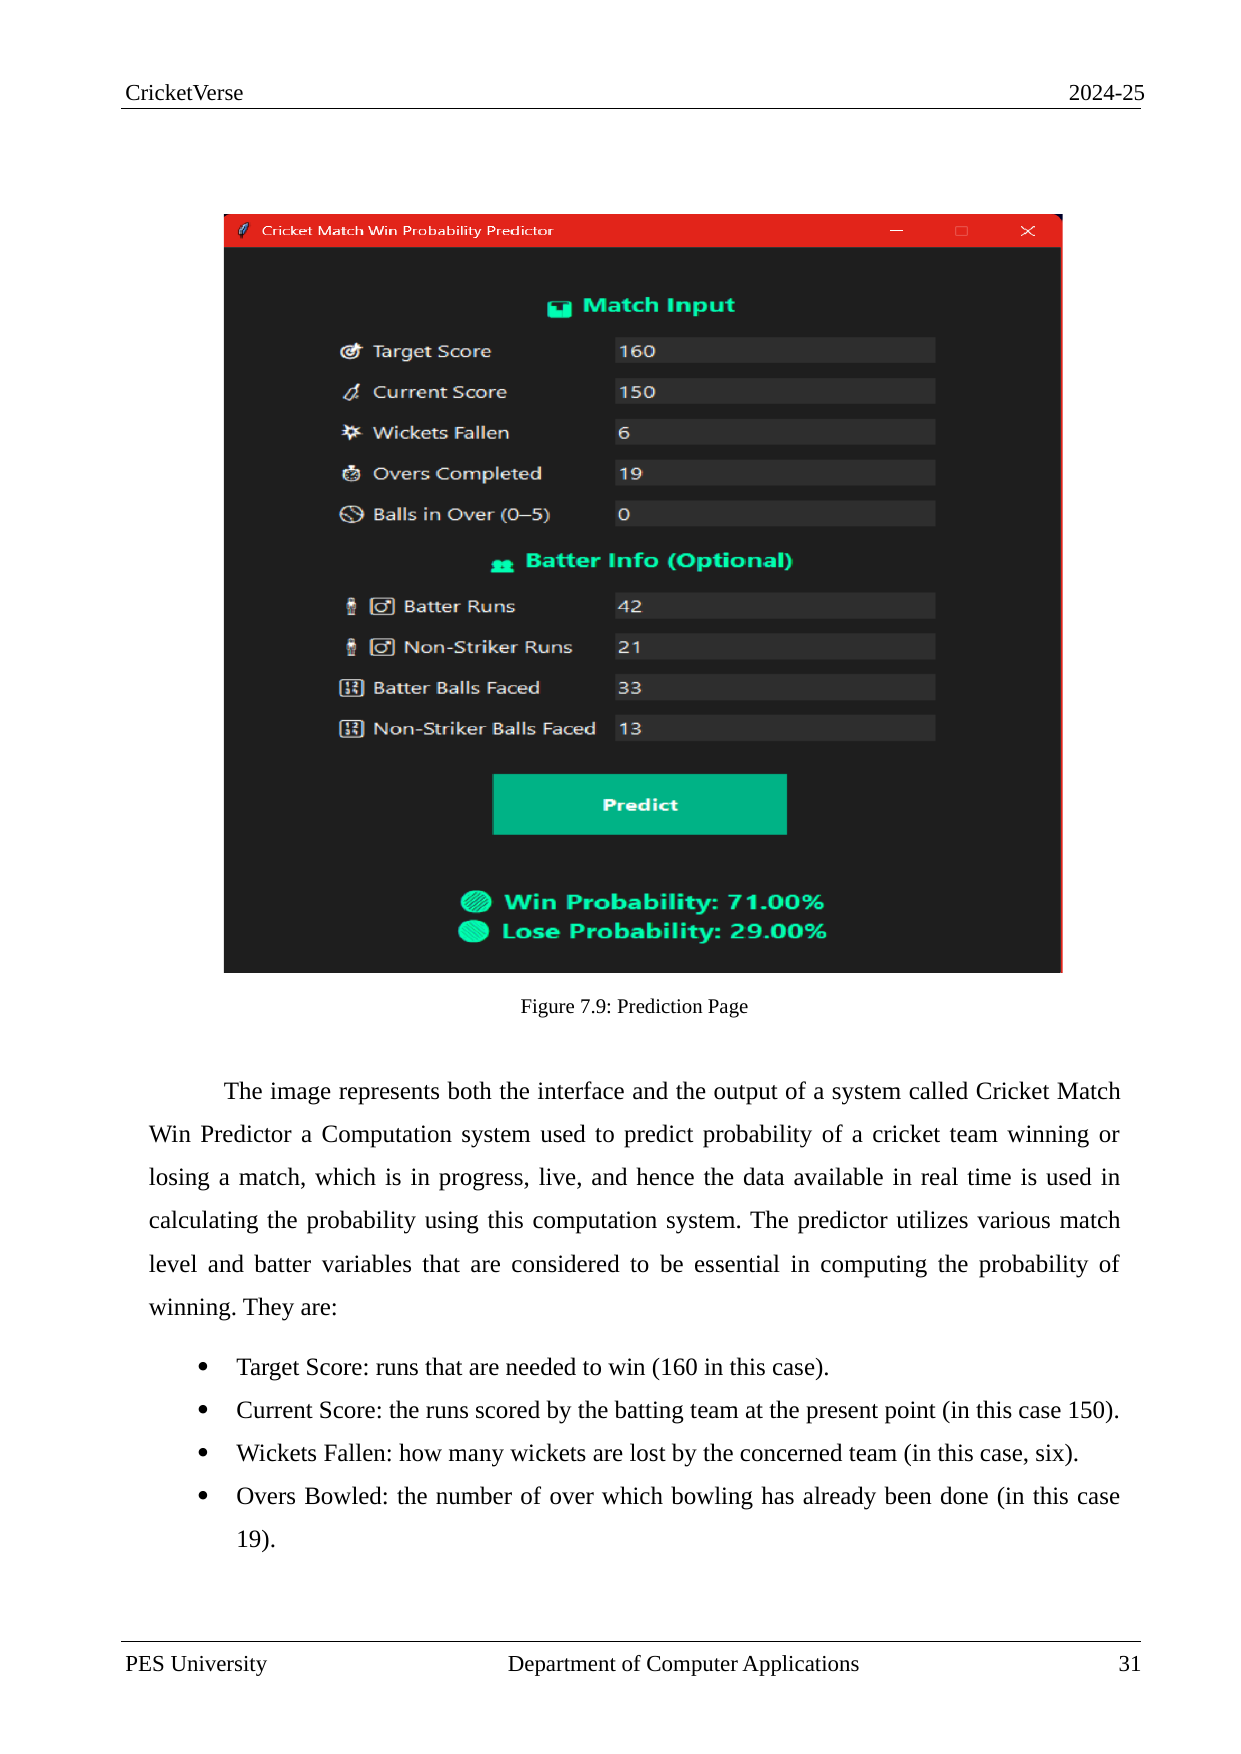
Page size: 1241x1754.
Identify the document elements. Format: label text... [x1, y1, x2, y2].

list Overs Bowled: the number of over which bowling has already been done (in this case 19). [199, 1481, 1122, 1553]
picture [223, 214, 1063, 973]
text The image represents both the interface and the output of a system called Cricket Match Win Predictor a Computation system used to predict probability of a cricket team winning or losing a match, which is in progress, live, and hence the data available in real time is used in calculating the probability using this computation system. The predictor utilizes various match level and batter variables that are considered to be essential in computing the probability of winning. They are: [149, 1076, 1122, 1321]
list Target Score: runs that are needed to win (160 in this case). [199, 1352, 1122, 1380]
text Figure 7.9: Prediction Page [148, 994, 1121, 1018]
list Current Score: the runs scored by the batting team at the present point (in this case 150). [199, 1395, 1122, 1423]
list Wickets Fallen: how many wickets are lost by the concerned team (in this case, six). [199, 1438, 1122, 1467]
